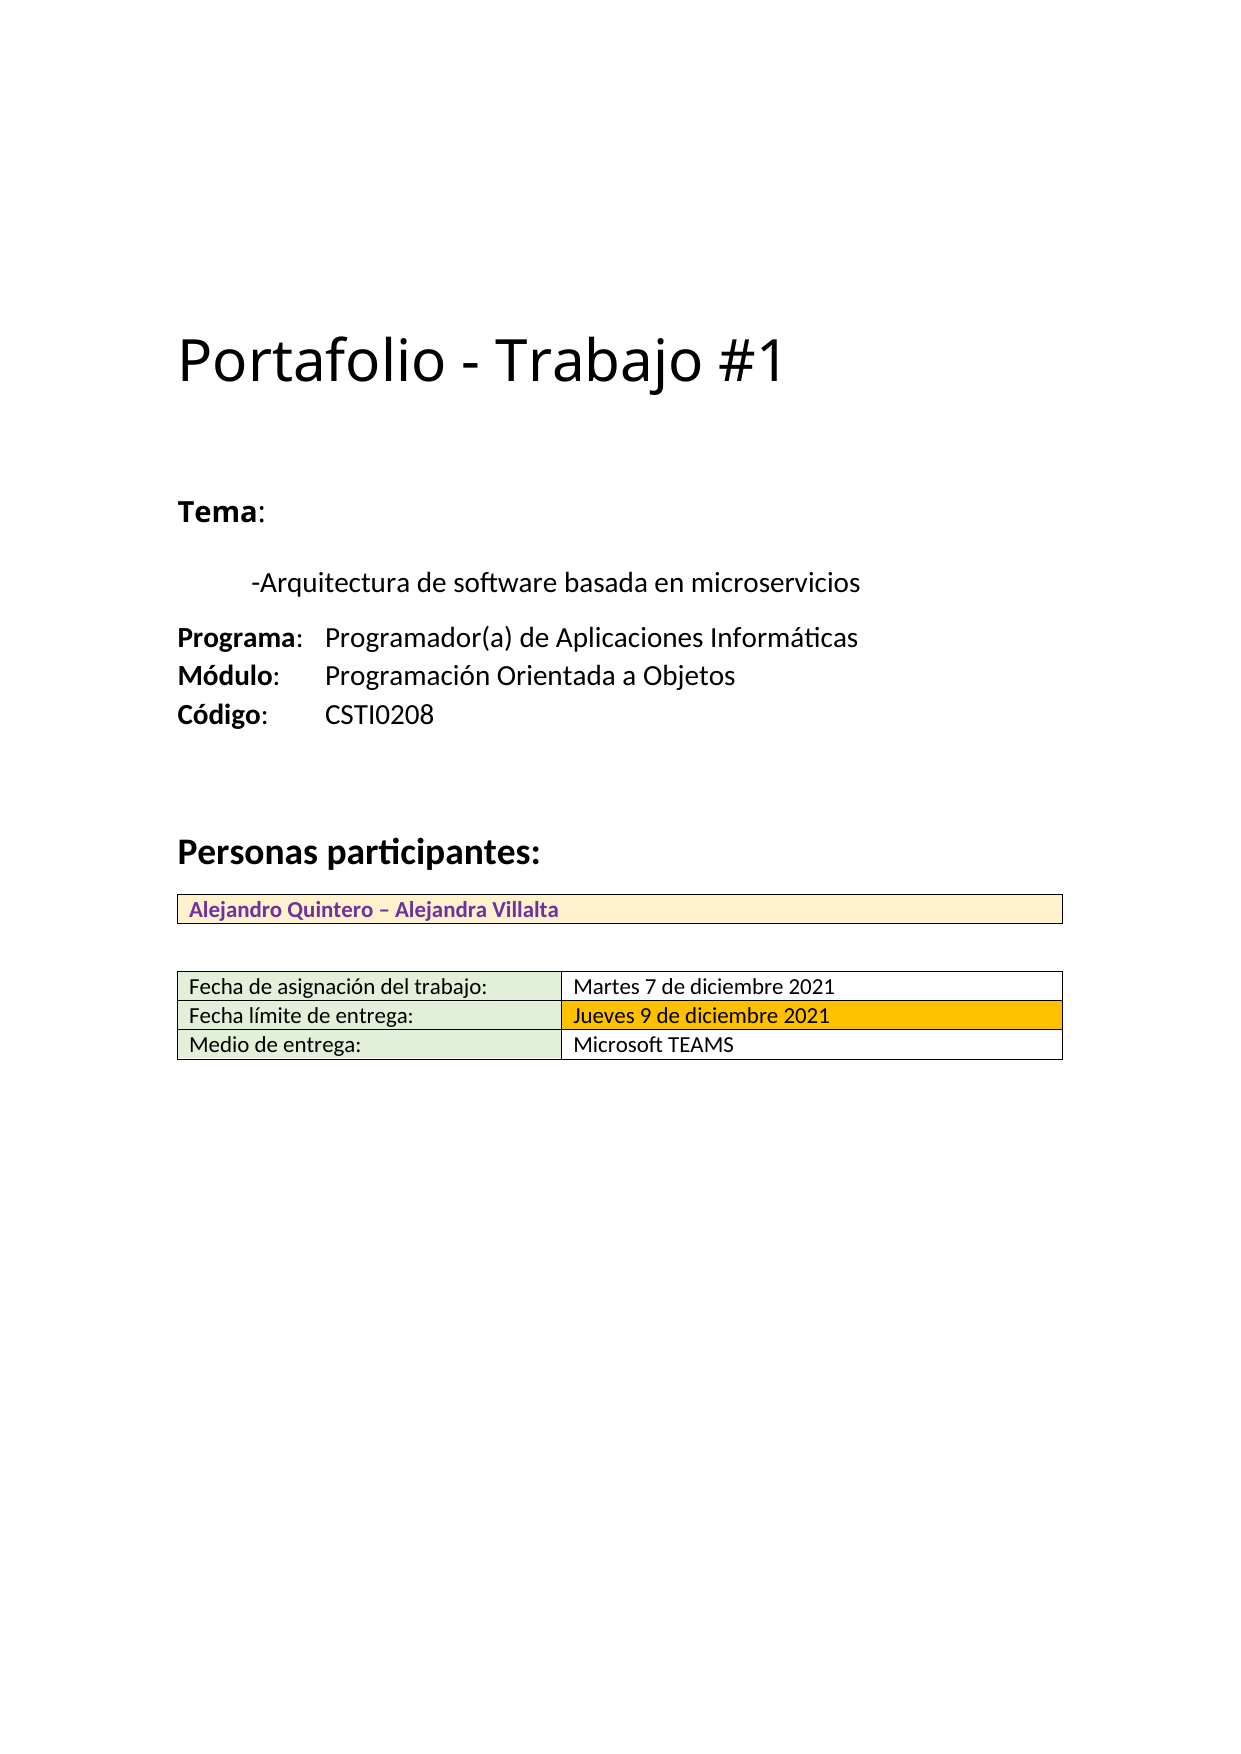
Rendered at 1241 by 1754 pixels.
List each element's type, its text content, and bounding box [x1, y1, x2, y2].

table_cell Microsoft TEAMS [562, 1030, 1062, 1058]
text Módulo: Programación Orientada a Objetos [177, 657, 1063, 693]
table_header Alejandro Quintero – Alejandra Villalta [178, 895, 1062, 923]
table_cell Fecha límite de entrega: [178, 1001, 561, 1029]
text Programa: Programador(a) de Aplicaciones Informáticas [177, 619, 1063, 655]
text Personas participantes: [177, 828, 1063, 874]
text Portafolio - Trabajo #1 [177, 319, 1063, 399]
text -Arquitectura de software basada en microservicios [177, 564, 1063, 599]
table_header Fecha de asignación del trabajo: [178, 972, 561, 1000]
table_cell Jueves 9 de diciembre 2021 [562, 1001, 1062, 1029]
text Tema: [177, 491, 1063, 531]
text Código: CSTI0208 [177, 696, 1063, 732]
table_cell Medio de entrega: [178, 1030, 561, 1058]
table_header Martes 7 de diciembre 2021 [562, 972, 1062, 1000]
